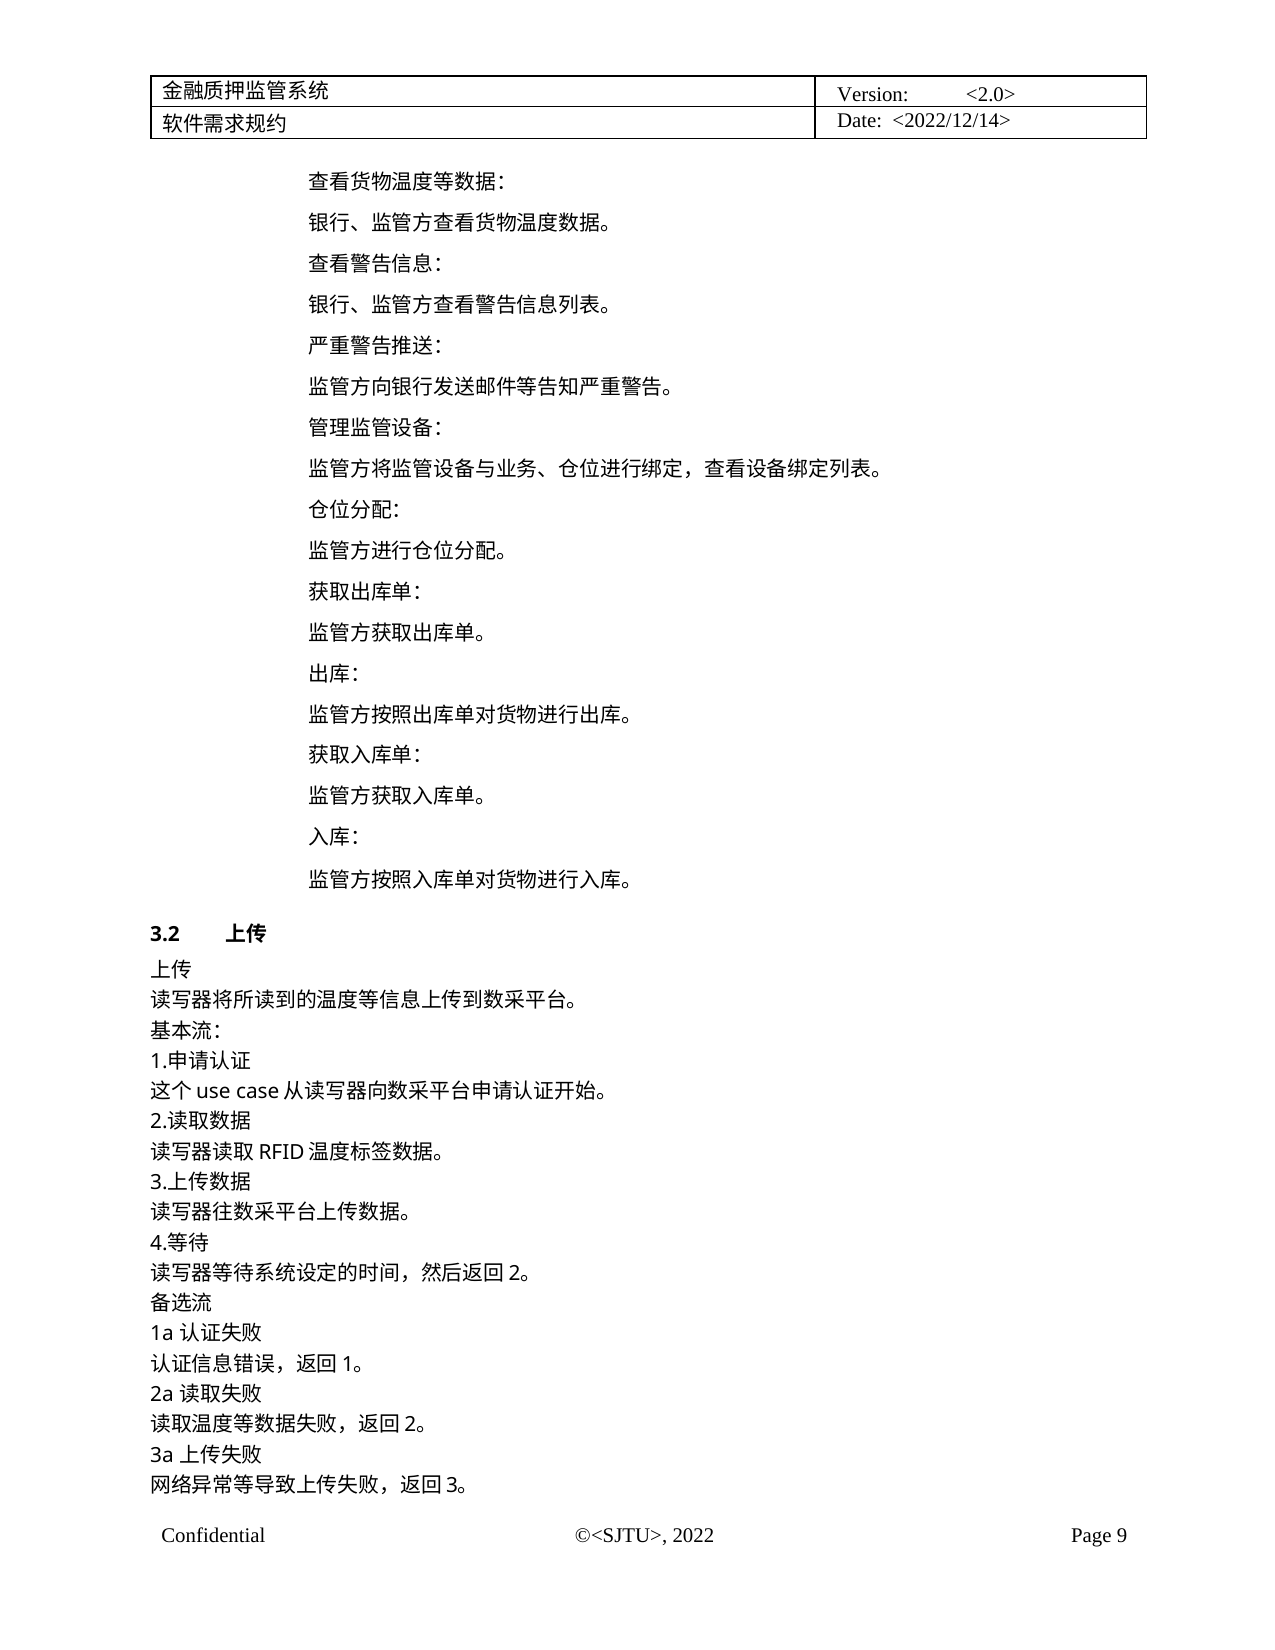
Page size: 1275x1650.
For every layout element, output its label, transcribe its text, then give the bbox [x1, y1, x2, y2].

text 监管方向银行发送邮件等告知严重警告。 [225, 372, 1125, 401]
text 监管方获取出库单。 [225, 618, 1125, 646]
text 监管方进行仓位分配。 [225, 536, 1125, 564]
text 仓位分配： [225, 495, 1125, 523]
text 2.读取数据 [150, 1105, 1125, 1135]
text 4.等待 [150, 1226, 1125, 1256]
text 3.上传数据 [150, 1165, 1125, 1196]
text 备选流 [150, 1286, 1125, 1317]
text 监管方按照出库单对货物进行出库。 [225, 700, 1125, 728]
text 入库： [225, 822, 1125, 851]
text 2a 读取失败 [150, 1377, 1125, 1408]
text 这个use case从读写器向数采平台申请认证开始。 [150, 1074, 1125, 1105]
text 1.申请认证 [150, 1044, 1125, 1074]
text 读写器往数采平台上传数据。 [150, 1196, 1125, 1226]
text 监管方将监管设备与业务、仓位进行绑定，查看设备绑定列表。 [225, 454, 1125, 482]
text 上传 [150, 953, 1125, 984]
text 查看警告信息： [225, 249, 1125, 278]
text 银行、监管方查看货物温度数据。 [225, 208, 1125, 237]
text 3a 上传失败 [150, 1438, 1125, 1468]
text 1a 认证失败 [150, 1317, 1125, 1347]
text 管理监管设备： [225, 413, 1125, 442]
text 获取出库单： [225, 577, 1125, 605]
text 读取温度等数据失败，返回2。 [150, 1408, 1125, 1438]
subtitle 上传 [150, 919, 1125, 947]
text 查看货物温度等数据： [225, 167, 1125, 196]
text 银行、监管方查看警告信息列表。 [225, 290, 1125, 319]
text 读写器将所读到的温度等信息上传到数采平台。 [150, 984, 1125, 1014]
text 认证信息错误，返回1。 [150, 1347, 1125, 1377]
text 读写器等待系统设定的时间，然后返回2。 [150, 1256, 1125, 1286]
text 读写器读取RFID温度标签数据。 [150, 1135, 1125, 1165]
text 获取入库单： [225, 741, 1125, 769]
text 出库： [225, 659, 1125, 687]
text 基本流： [150, 1014, 1125, 1044]
text 严重警告推送： [225, 331, 1125, 360]
text 监管方获取入库单。 [225, 782, 1125, 810]
text 网络异常等导致上传失败，返回3。 [150, 1468, 1125, 1498]
text 监管方按照入库单对货物进行入库。 [225, 863, 1125, 894]
